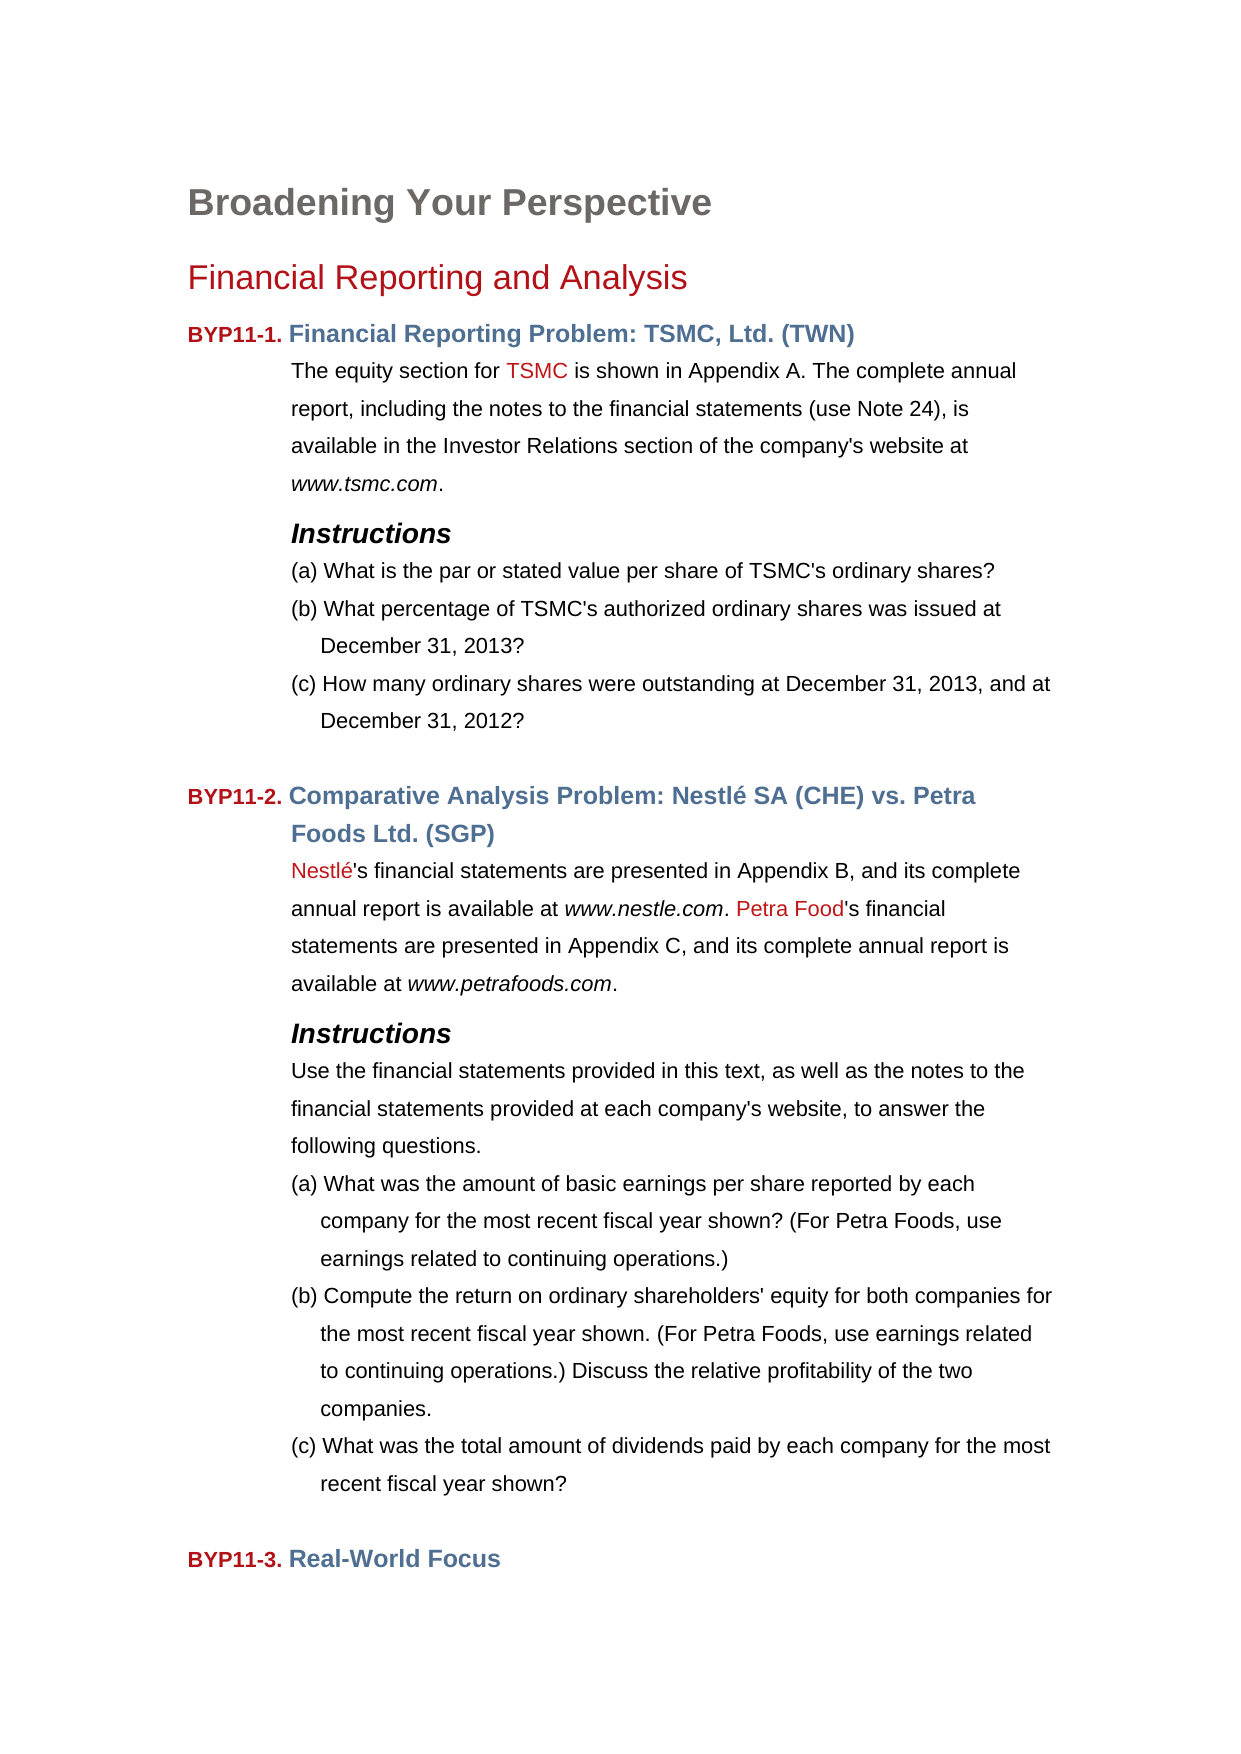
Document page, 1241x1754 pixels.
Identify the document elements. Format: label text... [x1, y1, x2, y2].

text (c) What was the total amount of dividends paid by each company for the most recent fiscal year shown? [291, 1427, 1053, 1502]
text (b) What percentage of TSMC's authorized ordinary shares was issued at December 31, 2013? [291, 589, 1053, 664]
text Instructions [291, 514, 1053, 552]
text Broadening Your Perspective [187, 164, 1053, 239]
text BYP11-1. Financial Reporting Problem: TSMC, Ltd. (TWN) [187, 314, 1053, 352]
text Instructions [291, 1014, 1053, 1052]
text BYP11-3. Real-World Focus [187, 1539, 1053, 1577]
text (a) What is the par or stated value per share of TSMC's ordinary shares? [291, 552, 1053, 589]
text Financial Reporting and Analysis [187, 239, 1053, 314]
text (b) Compute the return on ordinary shareholders' equity for both companies for the most recent fiscal year shown. (For Petra Foods, use earnings related to continuing operations.) Discuss the relative profitability of the two companies. [291, 1277, 1053, 1427]
text Nestlé's financial statements are presented in Appendix B, and its complete annual report is available at www.nestle.com. Petra Food's financial statements are presented in Appendix C, and its complete annual report is available at www.petrafoods.com. [291, 852, 1053, 1002]
text The equity section for TSMC is shown in Appendix A. The complete annual report, including the notes to the financial statements (use Note 24), is available in the Investor Relations section of the company's website at www.tsmc.com. [291, 352, 1053, 502]
text (a) What was the amount of basic earnings per share reported by each company for the most recent fiscal year shown? (For Petra Foods, use earnings related to continuing operations.) [291, 1164, 1053, 1277]
text (c) How many ordinary shares were outstanding at December 31, 2013, and at December 31, 2012? [291, 664, 1053, 739]
text Use the financial statements provided in this text, as well as the notes to the financial statements provided at each company's website, to answer the following questions. [291, 1052, 1053, 1164]
text BYP11-2. Comparative Analysis Problem: Nestlé SA (CHE) vs. Petra Foods Ltd. (SGP) [187, 777, 1053, 852]
